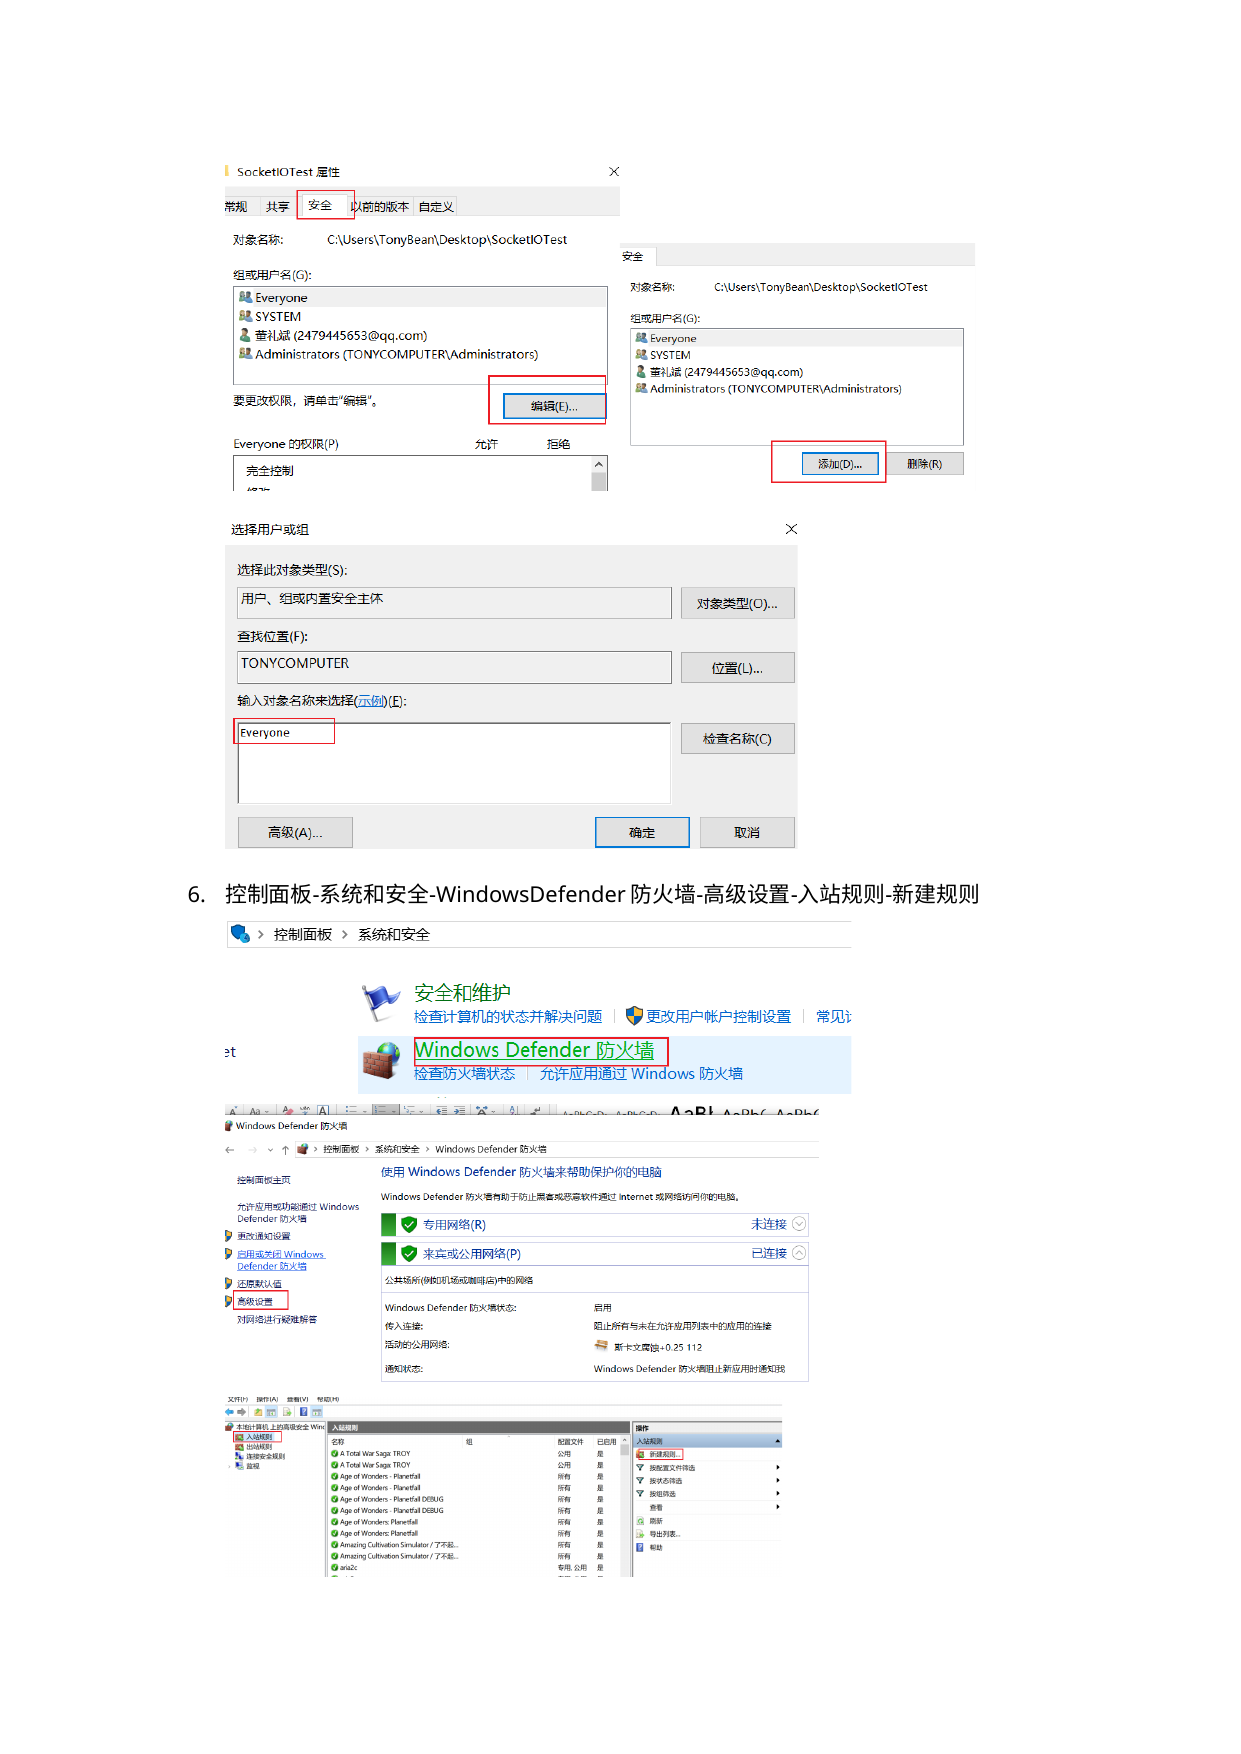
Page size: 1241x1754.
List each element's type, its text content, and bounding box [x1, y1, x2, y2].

picture [225, 1397, 783, 1577]
picture [225, 909, 852, 1098]
picture [225, 519, 798, 849]
picture [225, 162, 976, 491]
list 控制面板-系统和安全-WindowsDefender防火墙-高级设置-入站规则-新建规则 [187, 877, 1053, 909]
picture [225, 1104, 819, 1386]
